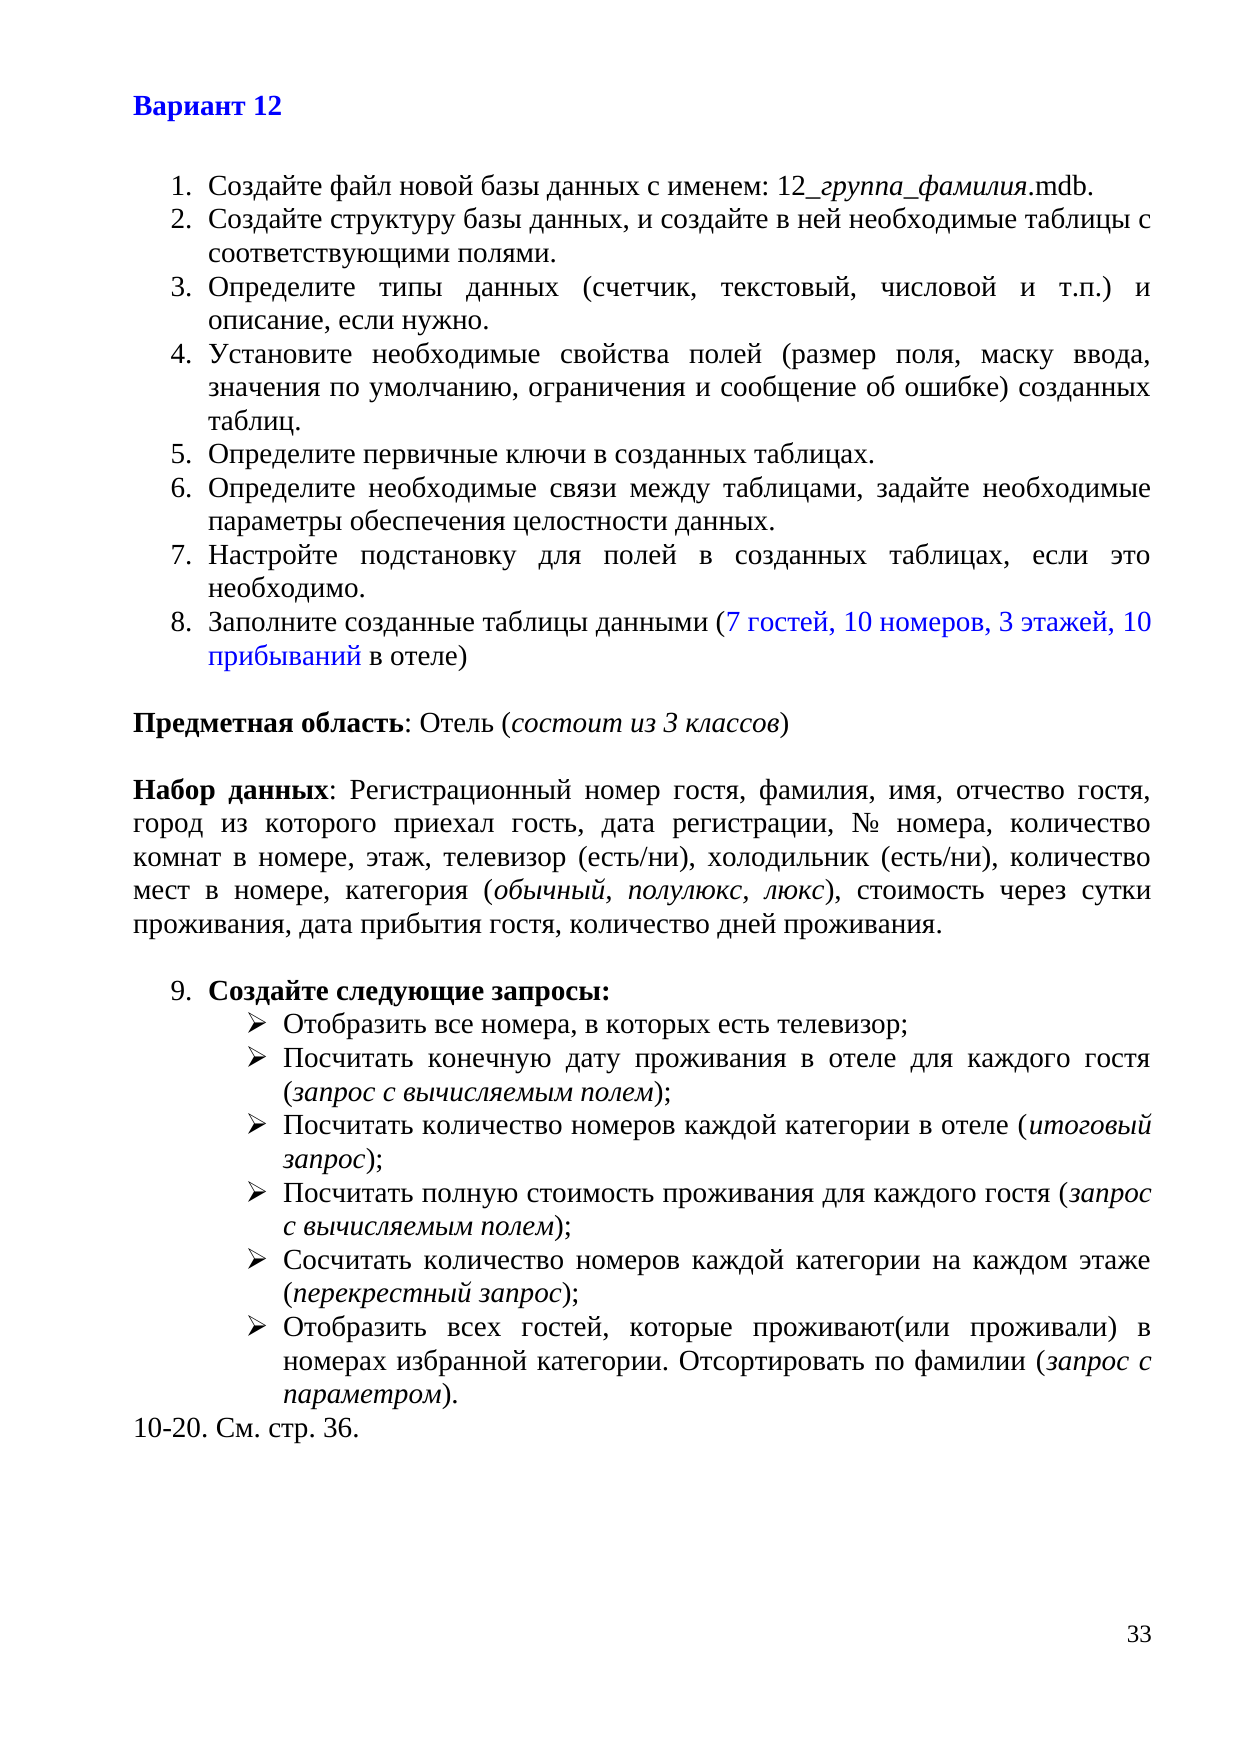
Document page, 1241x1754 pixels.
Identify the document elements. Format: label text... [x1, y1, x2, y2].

list Сосчитать количество номеров каждой категории на каждом этаже (перекрестный запрос); [245, 1242, 1152, 1309]
list Установите необходимые свойства полей (размер поля, маску ввода, значения по умолчанию, ограничения и сообщение об ошибке) созданных таблиц. [170, 336, 1152, 436]
list Настройте подстановку для полей в созданных таблицах, если это необходимо. [170, 537, 1152, 604]
list Посчитать количество номеров каждой категории в отеле (итоговый запрос); [245, 1107, 1152, 1175]
list Создайте структуру базы данных, и создайте в ней необходимые таблицы с соответствующими полями. [170, 202, 1152, 269]
text Вариант 12 [133, 88, 1152, 122]
list Определите первичные ключи в созданных таблицах. [170, 436, 1152, 470]
list Посчитать полную стоимость проживания для каждого гостя (запрос с вычисляемым полем); [245, 1175, 1152, 1242]
text Предметная область: Отель (состоит из 3 классов) [133, 705, 1152, 738]
list Определите типы данных (счетчик, текстовый, числовой и т.п.) и описание, если нужно. [170, 269, 1152, 336]
list Создайте следующие запросы: [170, 973, 1152, 1007]
list Посчитать конечную дату проживания в отеле для каждого гостя (запрос с вычисляемым полем); [245, 1040, 1152, 1107]
list Определите необходимые связи между таблицами, задайте необходимые параметры обеспечения целостности данных. [170, 470, 1152, 537]
list Отобразить все номера, в которых есть телевизор; [245, 1007, 1152, 1040]
list Заполните созданные таблицы данными (7 гостей, 10 номеров, 3 этажей, 10 прибываний в отеле) [170, 604, 1152, 671]
text 10-20. См. стр. 36. [133, 1410, 1152, 1443]
list Создайте файл новой базы данных с именем: 12_группа_фамилия.mdb. [170, 168, 1152, 202]
text Набор данных: Регистрационный номер гостя, фамилия, имя, отчество гостя, город из которого приехал гость, дата регистрации, № номера, количество комнат в номере, этаж, телевизор (есть/ни), холодильник (есть/ни), количество мест в номере, категория (обычный, полулюкс, люкс), стоимость через сутки проживания, дата прибытия гостя, количество дней проживания. [133, 772, 1152, 939]
list Отобразить всех гостей, которые проживают(или проживали) в номерах избранной категории. Отсортировать по фамилии (запрос с параметром). [245, 1309, 1152, 1410]
